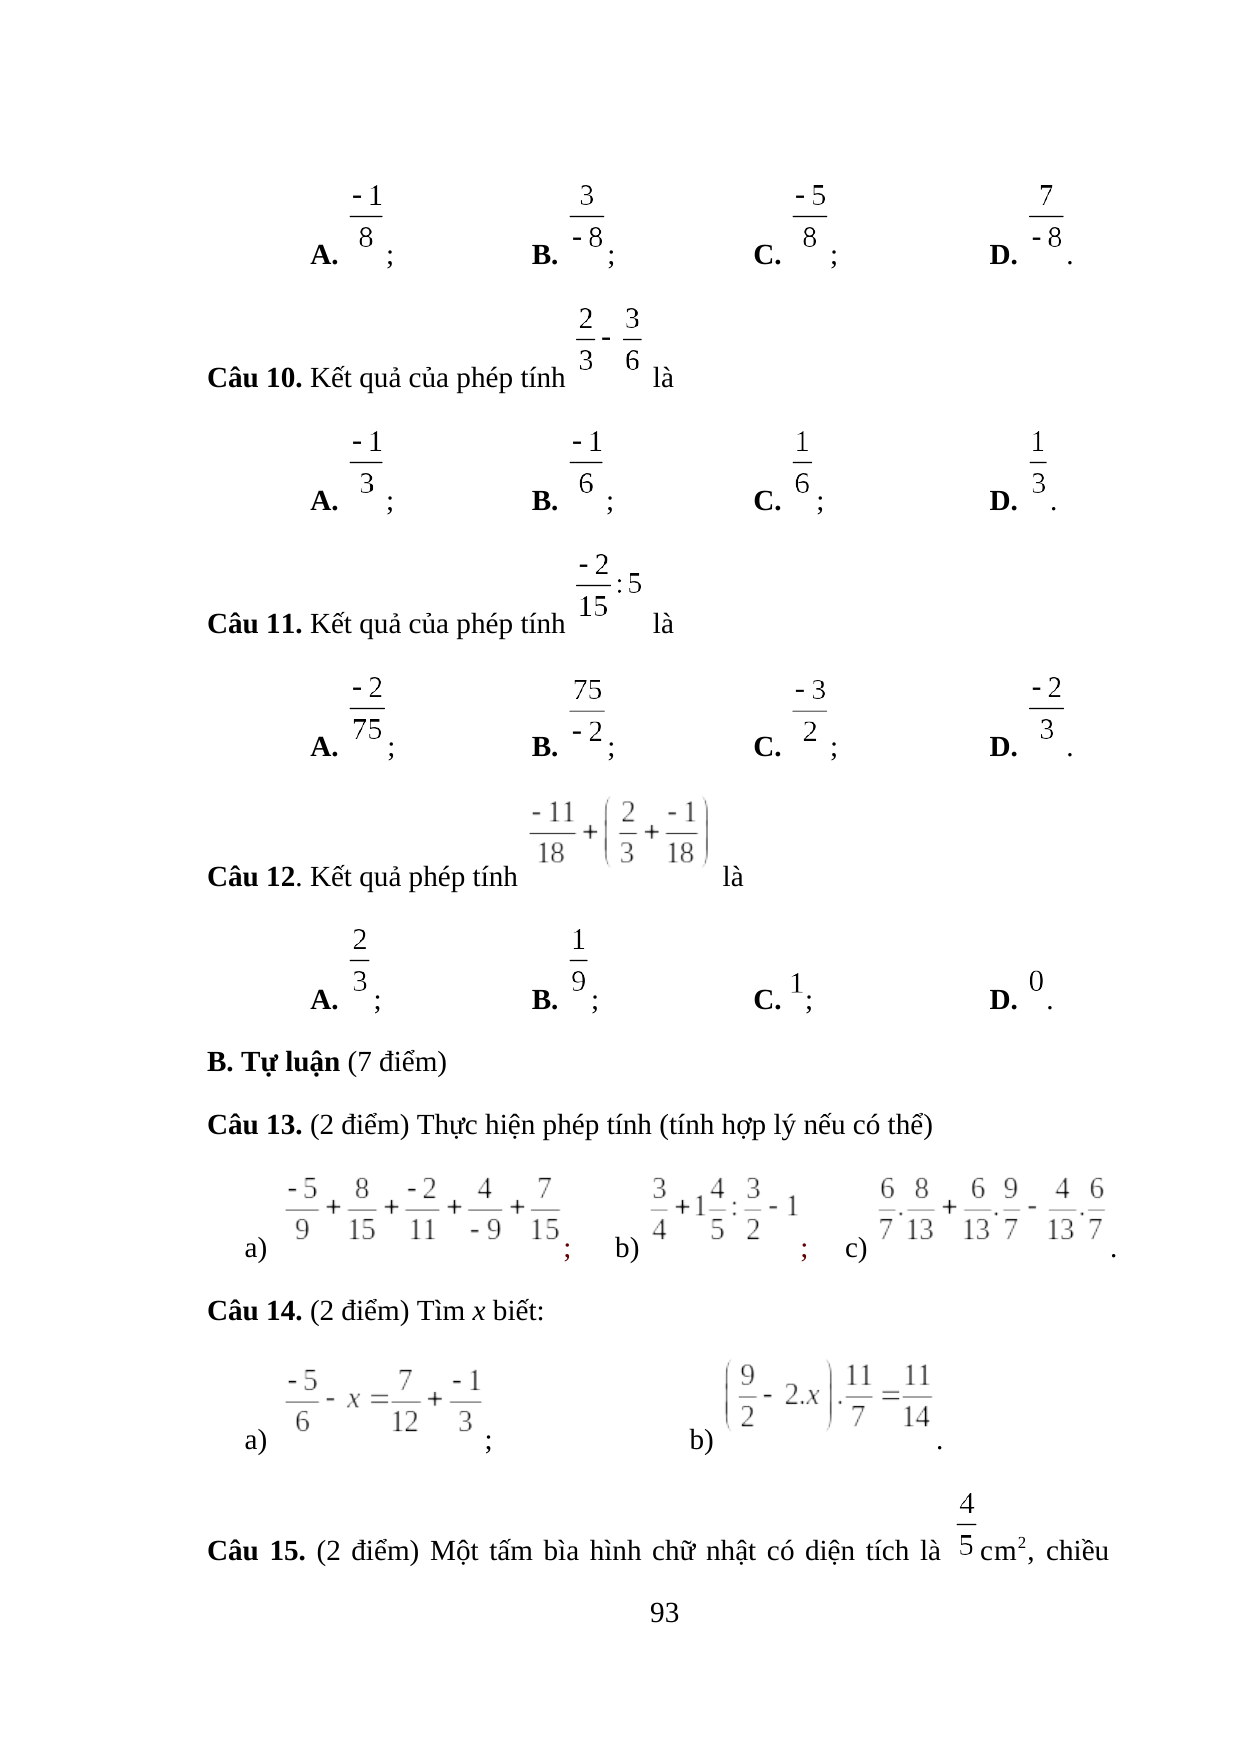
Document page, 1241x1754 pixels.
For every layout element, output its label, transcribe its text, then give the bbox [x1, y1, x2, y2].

text Câu 12. Kết quả phép tính là [207, 792, 1122, 892]
text Câu 11. Kết quả của phép tính là [207, 546, 1122, 640]
text A. ; B. ; C. ; D. . [310, 922, 1122, 1015]
text A. ; B. ; C. ; D. . [310, 177, 1122, 271]
text Câu 10. Kết quả của phép tính là [207, 300, 1122, 394]
text Câu 13. (2 điểm) Thực hiện phép tính (tính hợp lý nếu có thể) [207, 1107, 1122, 1141]
list ; b) ; c) . [244, 1170, 1122, 1264]
text Câu 14. (2 điểm) Tìm x biết: [207, 1293, 1122, 1327]
text A. ; B. ; C. ; D. . [310, 669, 1122, 763]
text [207, 1485, 1109, 1567]
list ; b) . [244, 1356, 1122, 1456]
text B. Tự luận (7 điểm) [207, 1044, 1122, 1078]
text A. ; B. ; C. ; D. . [310, 423, 1122, 517]
